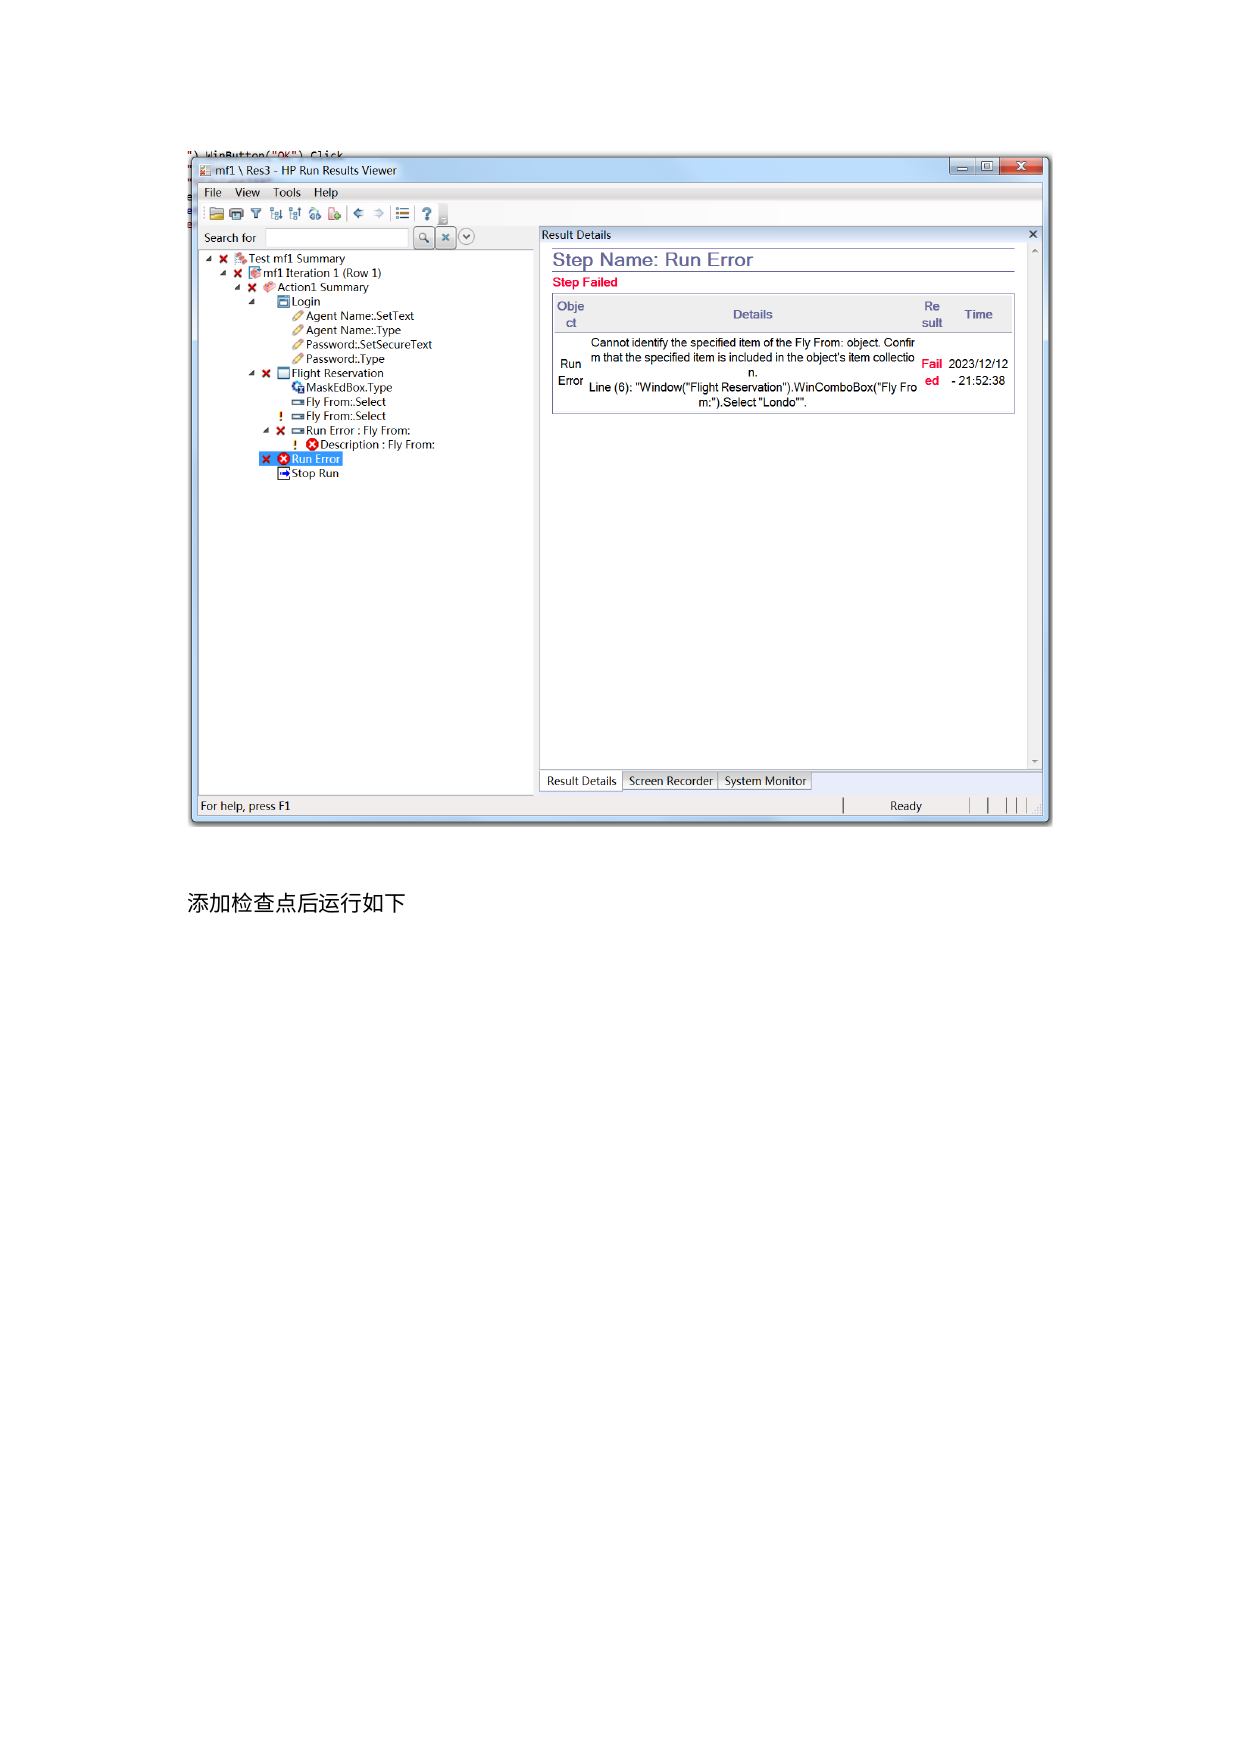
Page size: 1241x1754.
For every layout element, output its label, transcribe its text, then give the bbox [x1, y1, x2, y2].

text 添加检查点后运行如下 [187, 886, 1053, 917]
picture [187, 150, 1053, 827]
